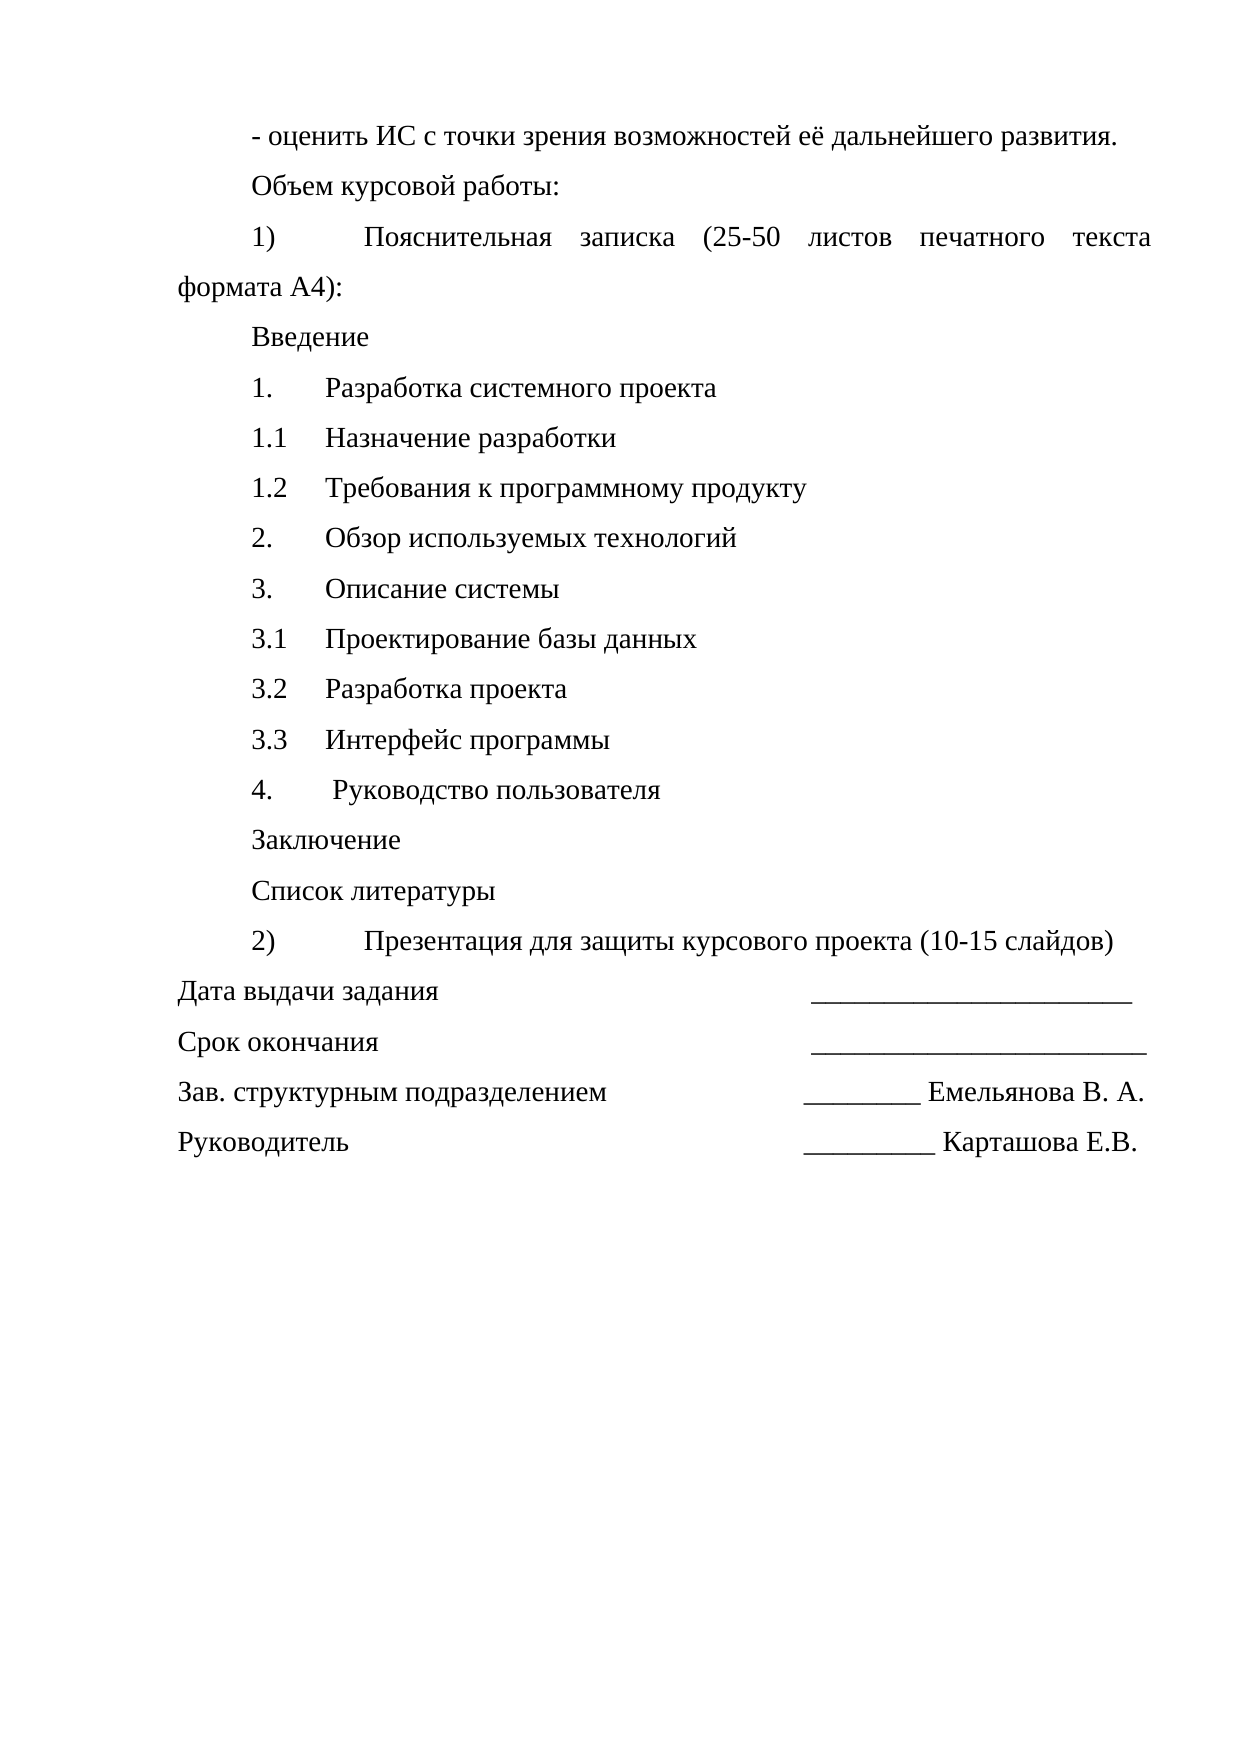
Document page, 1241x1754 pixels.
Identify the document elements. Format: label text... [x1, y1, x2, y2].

text Зав. структурным подразделением ________ Емельянова В. А. [177, 1074, 1152, 1108]
text - оценить ИС с точки зрения возможностей её дальнейшего развития. [177, 118, 1152, 152]
list Руководство пользователя [177, 772, 1152, 806]
text Руководитель _________ Карташова Е.В. [177, 1124, 1152, 1158]
list Требования к программному продукту [177, 470, 1152, 504]
list Обзор используемых технологий [177, 521, 1152, 554]
list Презентация для защиты курсового проекта (10-15 слайдов) [177, 923, 1152, 957]
list Разработка проекта [177, 672, 1152, 705]
text Список литературы [177, 873, 1152, 906]
list Описание системы [177, 571, 1152, 604]
list Проектирование базы данных [177, 621, 1152, 655]
text Заключение [177, 822, 1152, 856]
text Введение [177, 319, 1152, 353]
list Интерфейс программы [177, 722, 1152, 755]
list Разработка системного проекта [177, 370, 1152, 403]
text Срок окончания _______________________ [177, 1024, 1152, 1057]
text Дата выдачи задания ______________________ [177, 973, 1152, 1007]
list Пояснительная записка (25-50 листов печатного текста формата А4): [177, 219, 1152, 303]
list Назначение разработки [177, 420, 1152, 453]
text Объем курсовой работы: [177, 168, 1152, 202]
